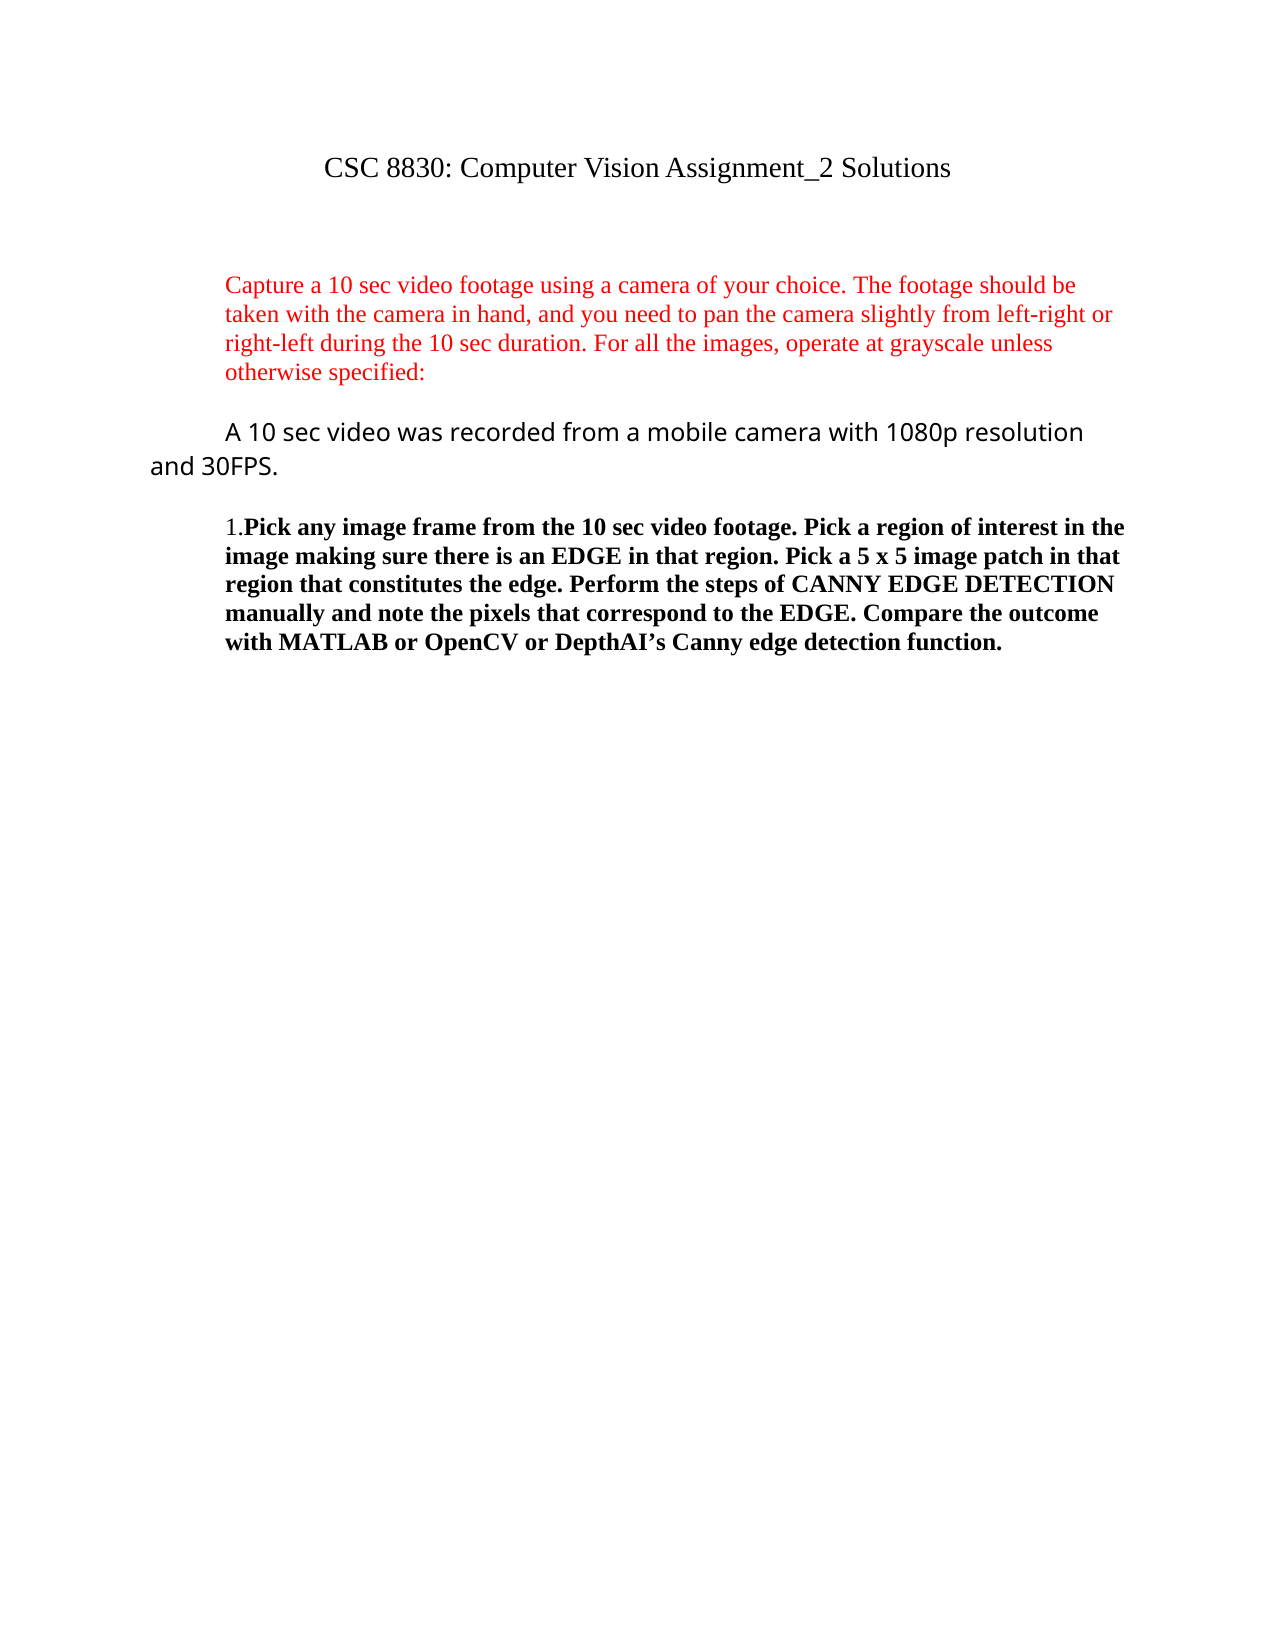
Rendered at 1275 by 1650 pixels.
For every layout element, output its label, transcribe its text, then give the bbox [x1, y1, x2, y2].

text CSC 8830: Computer Vision Assignment_2 Solutions [150, 150, 1125, 183]
text A 10 sec video was recorded from a mobile camera with 1080p resolution and 30FPS. [150, 415, 1125, 483]
text 1.Pick any image frame from the 10 sec video footage. Pick a region of interest in the image making sure there is an EDGE in that region. Pick a 5 x 5 image patch in that region that constitutes the edge. Perform the steps of CANNY EDGE DETECTION manually and note the pixels that correspond to the EDGE. Compare the outcome with MATLAB or OpenCV or DepthAI’s Canny edge detection function. [225, 512, 1125, 656]
text Capture a 10 sec video footage using a camera of your choice. The footage should be taken with the camera in hand, and you need to pan the camera slightly from left-right or right-left during the 10 sec duration. For all the images, operate at grayscale unless otherwise specified: [225, 271, 1125, 386]
